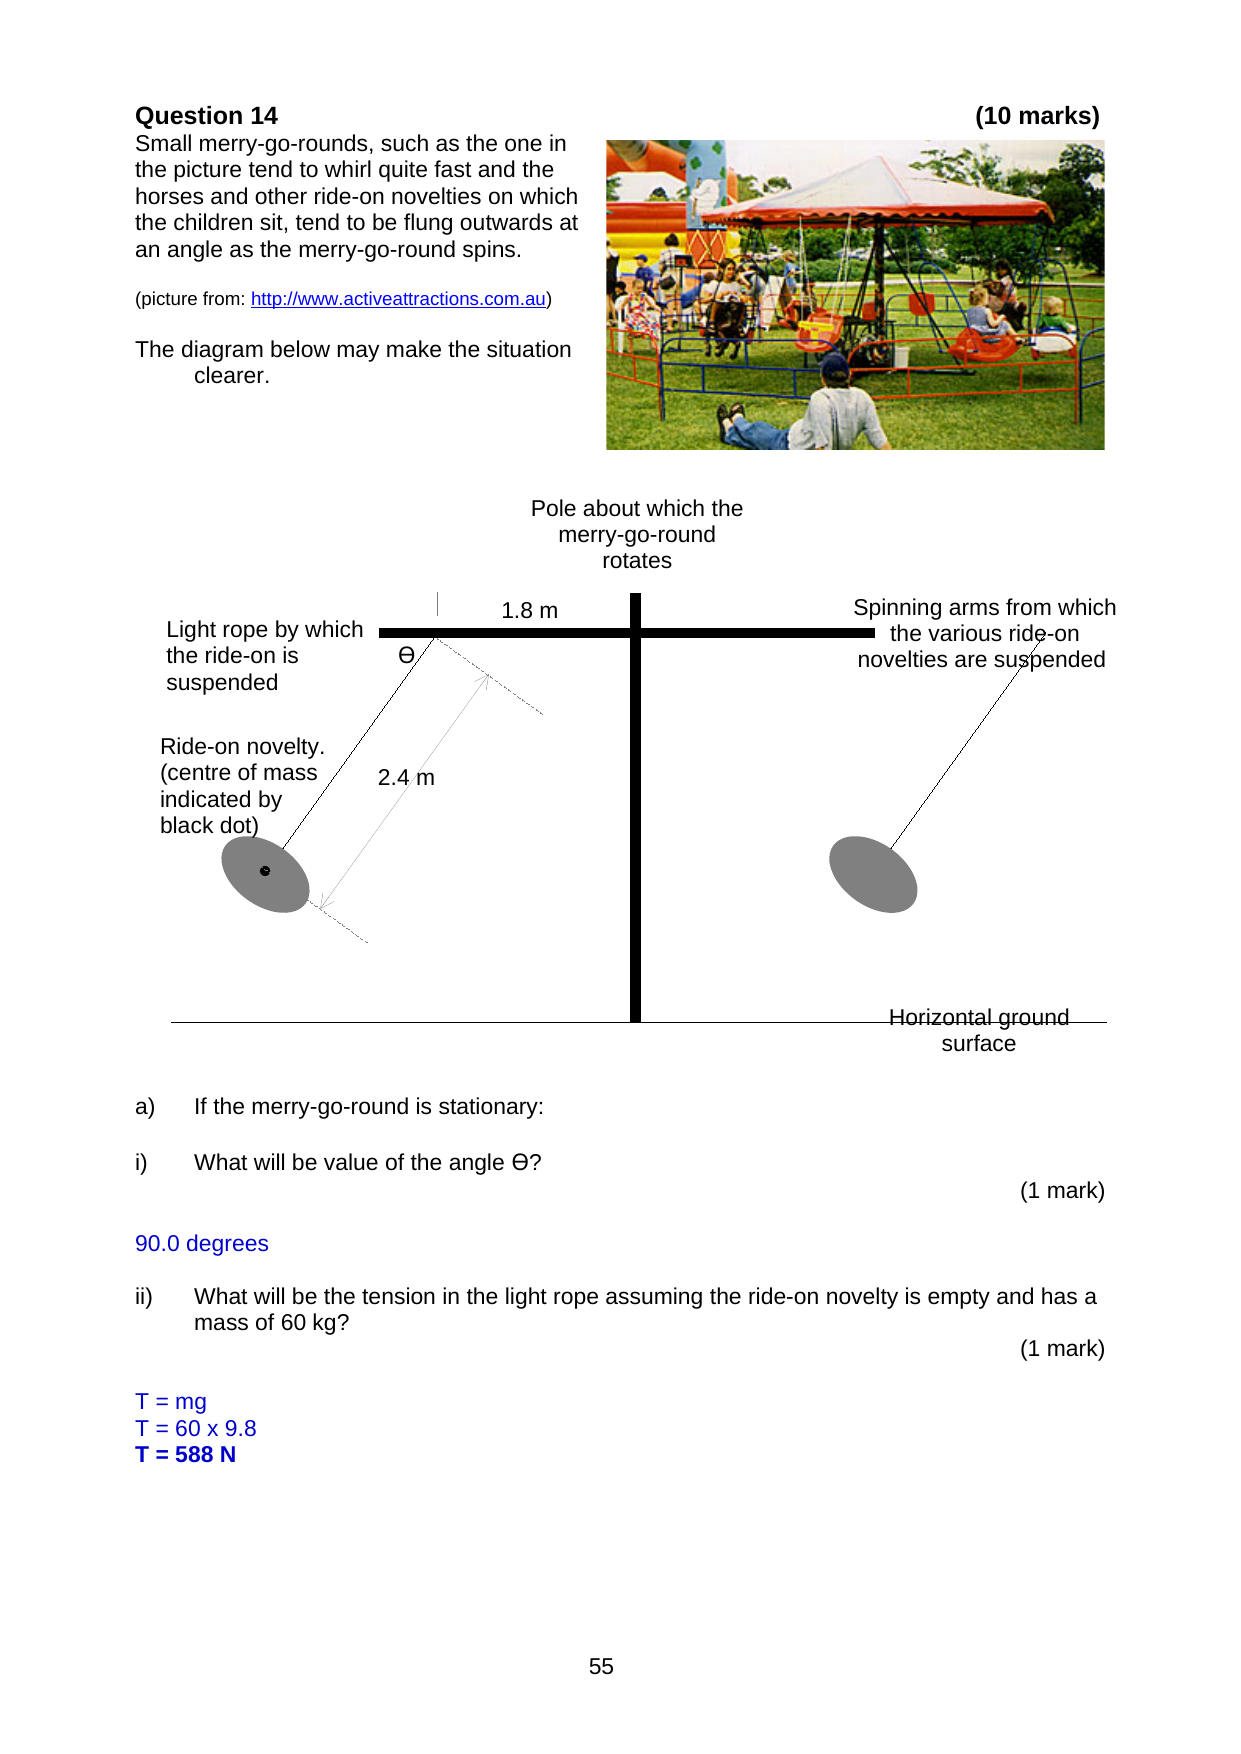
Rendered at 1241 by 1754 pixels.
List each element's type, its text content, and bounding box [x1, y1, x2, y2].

text ii) What will be the tension in the light rope assuming the ride-on novelty is empty and has a mass of 60 kg? [135, 1283, 1105, 1335]
text Question 14 (10 marks) [135, 101, 1105, 130]
text T = mg [135, 1388, 1105, 1414]
list i) What will be value of the angle Ɵ? [135, 1146, 1105, 1177]
text (1 mark) [135, 1335, 1105, 1362]
text T = 60 x 9.8 [135, 1414, 1105, 1441]
text The diagram below may make the situation clearer. [135, 336, 606, 389]
text (picture from: http://www.activeattractions.com.au) [135, 288, 606, 310]
picture [606, 140, 1105, 450]
list (1 mark) [135, 1177, 1105, 1204]
text Small merry-go-rounds, such as the one in the picture tend to whirl quite fast and the horses and other ride-on novelties on which the children sit, tend to be flung outwards at an angle as the merry-go-round spins. [135, 130, 1105, 262]
text T = 588 N [135, 1441, 1105, 1467]
text a) If the merry-go-round is stationary: [135, 1093, 1105, 1146]
list 90.0 degrees [135, 1230, 1105, 1256]
